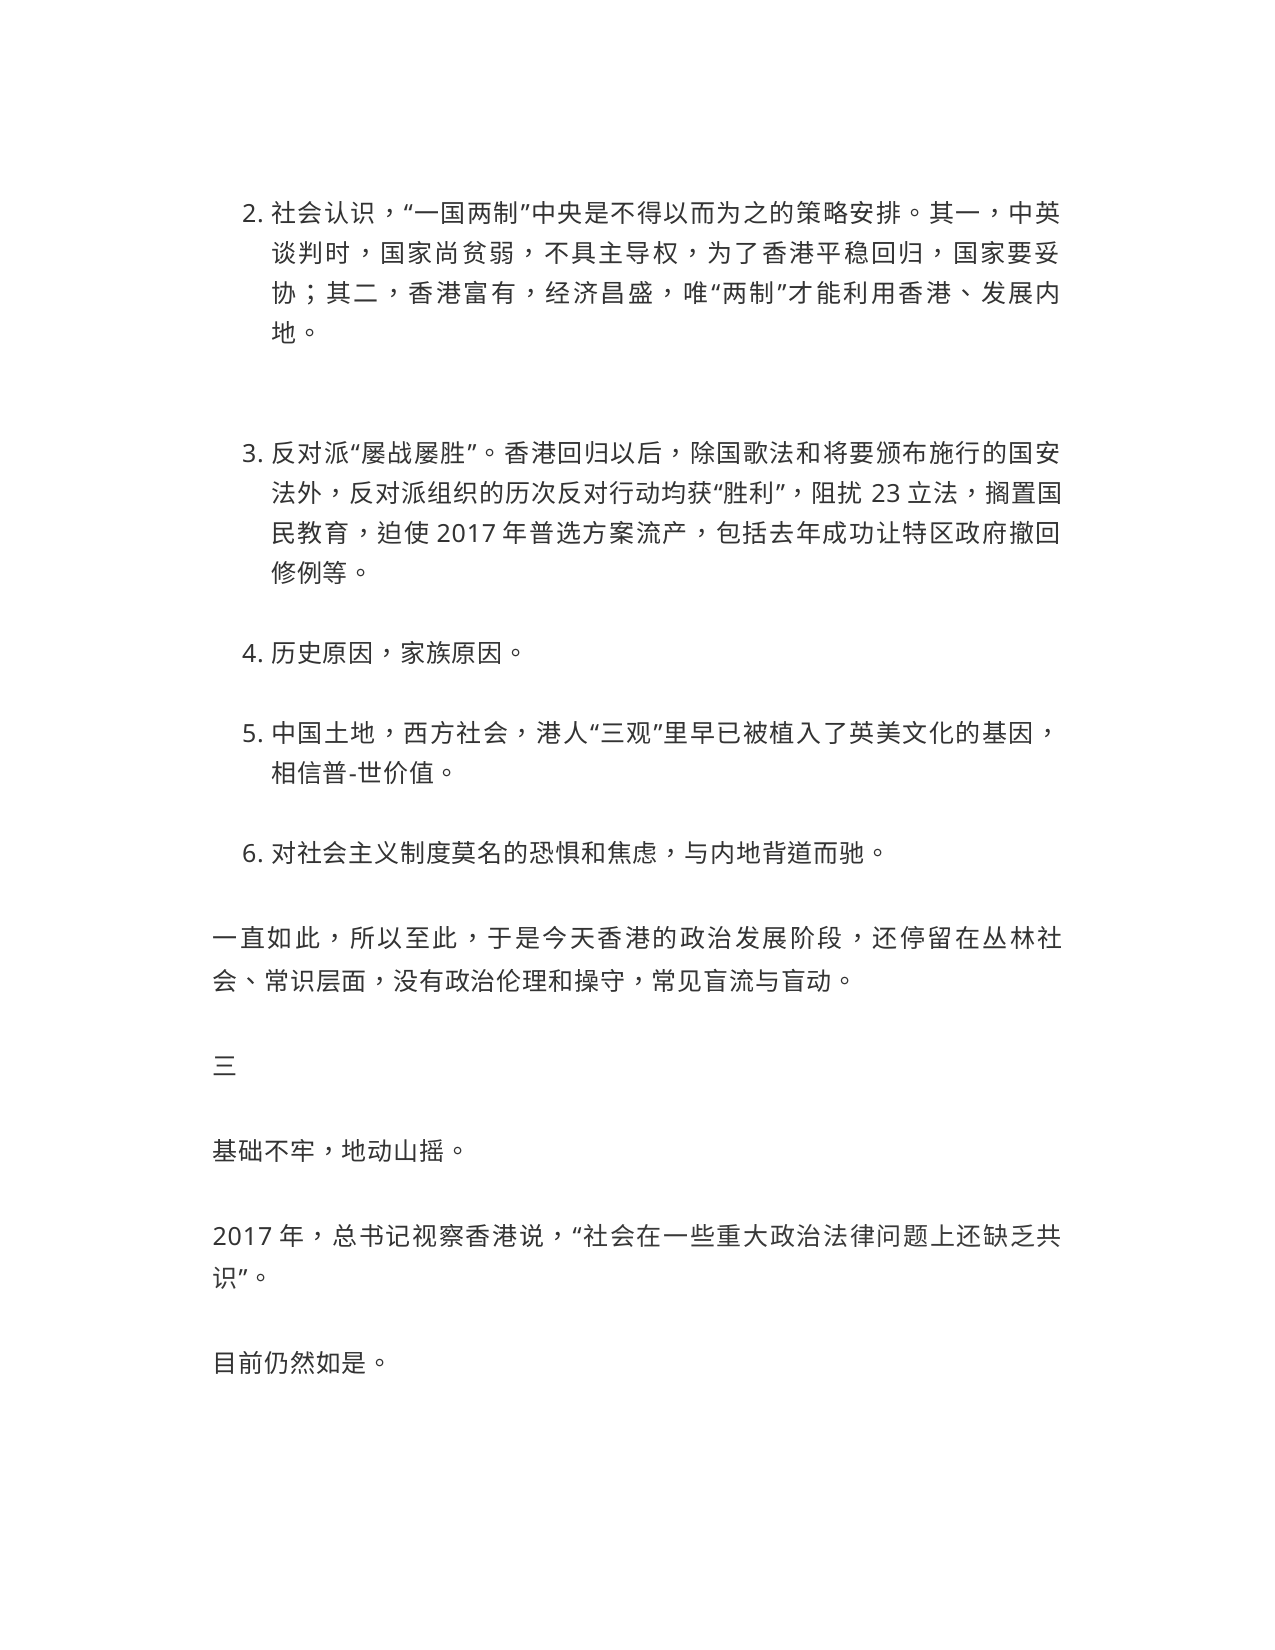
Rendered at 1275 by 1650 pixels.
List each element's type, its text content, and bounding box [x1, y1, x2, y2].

text 一直如此，所以至此，于是今天香港的政治发展阶段，还停留在丛林社会、常识层面，没有政治伦理和操守，常见盲流与盲动。 [212, 912, 1062, 997]
text 三 [212, 1040, 1062, 1082]
list 历史原因，家族原因。 [242, 630, 1062, 670]
list 中国土地，西方社会，港人“三观”里早已被植入了英美文化的基因，相信普-世价值。 [242, 710, 1062, 790]
text 2017年，总书记视察香港说，“社会在一些重大政治法律问题上还缺乏共识”。 [212, 1210, 1062, 1295]
text 目前仍然如是。 [212, 1337, 1062, 1380]
text 基础不牢，地动山摇。 [212, 1125, 1062, 1167]
list 社会认识，“一国两制”中央是不得以而为之的策略安排。其一，中英谈判时，国家尚贫弱，不具主导权，为了香港平稳回归，国家要妥协；其二，香港富有，经济昌盛，唯“两制”才能利用香港、发展内地。 [242, 190, 1062, 350]
list 对社会主义制度莫名的恐惧和焦虑，与内地背道而驰。 [242, 830, 1062, 870]
list 反对派“屡战屡胜”。香港回归以后，除国歌法和将要颁布施行的国安法外，反对派组织的历次反对行动均获“胜利”，阻扰23立法，搁置国民教育，迫使2017年普选方案流产，包括去年成功让特区政府撤回修例等。 [242, 430, 1062, 590]
